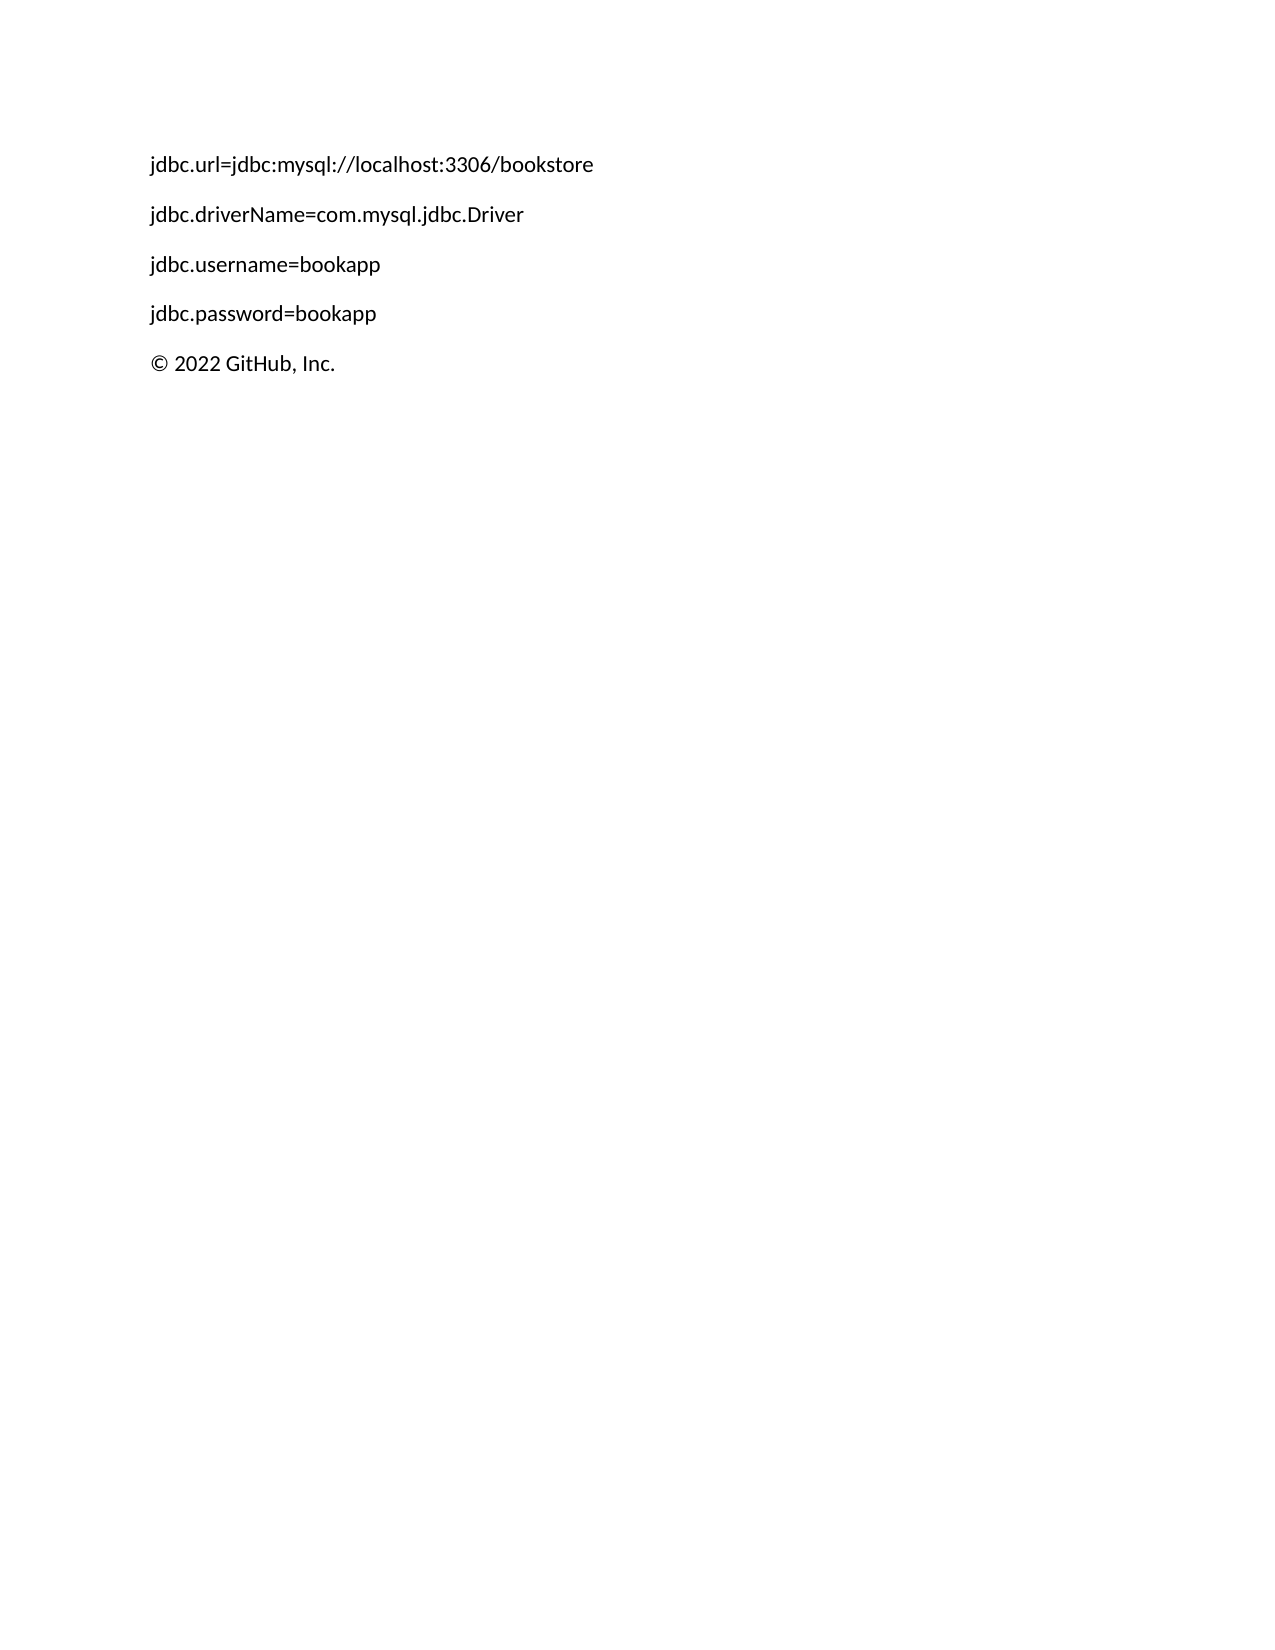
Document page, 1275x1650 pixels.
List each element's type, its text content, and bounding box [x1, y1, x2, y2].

text jdbc.username=bookapp [150, 249, 1125, 278]
text jdbc.driverName=com.mysql.jdbc.Driver [150, 199, 1125, 228]
text © 2022 GitHub, Inc. [150, 348, 1125, 377]
text jdbc.password=bookapp [150, 299, 1125, 327]
text jdbc.url=jdbc:mysql://localhost:3306/bookstore [150, 150, 1125, 179]
